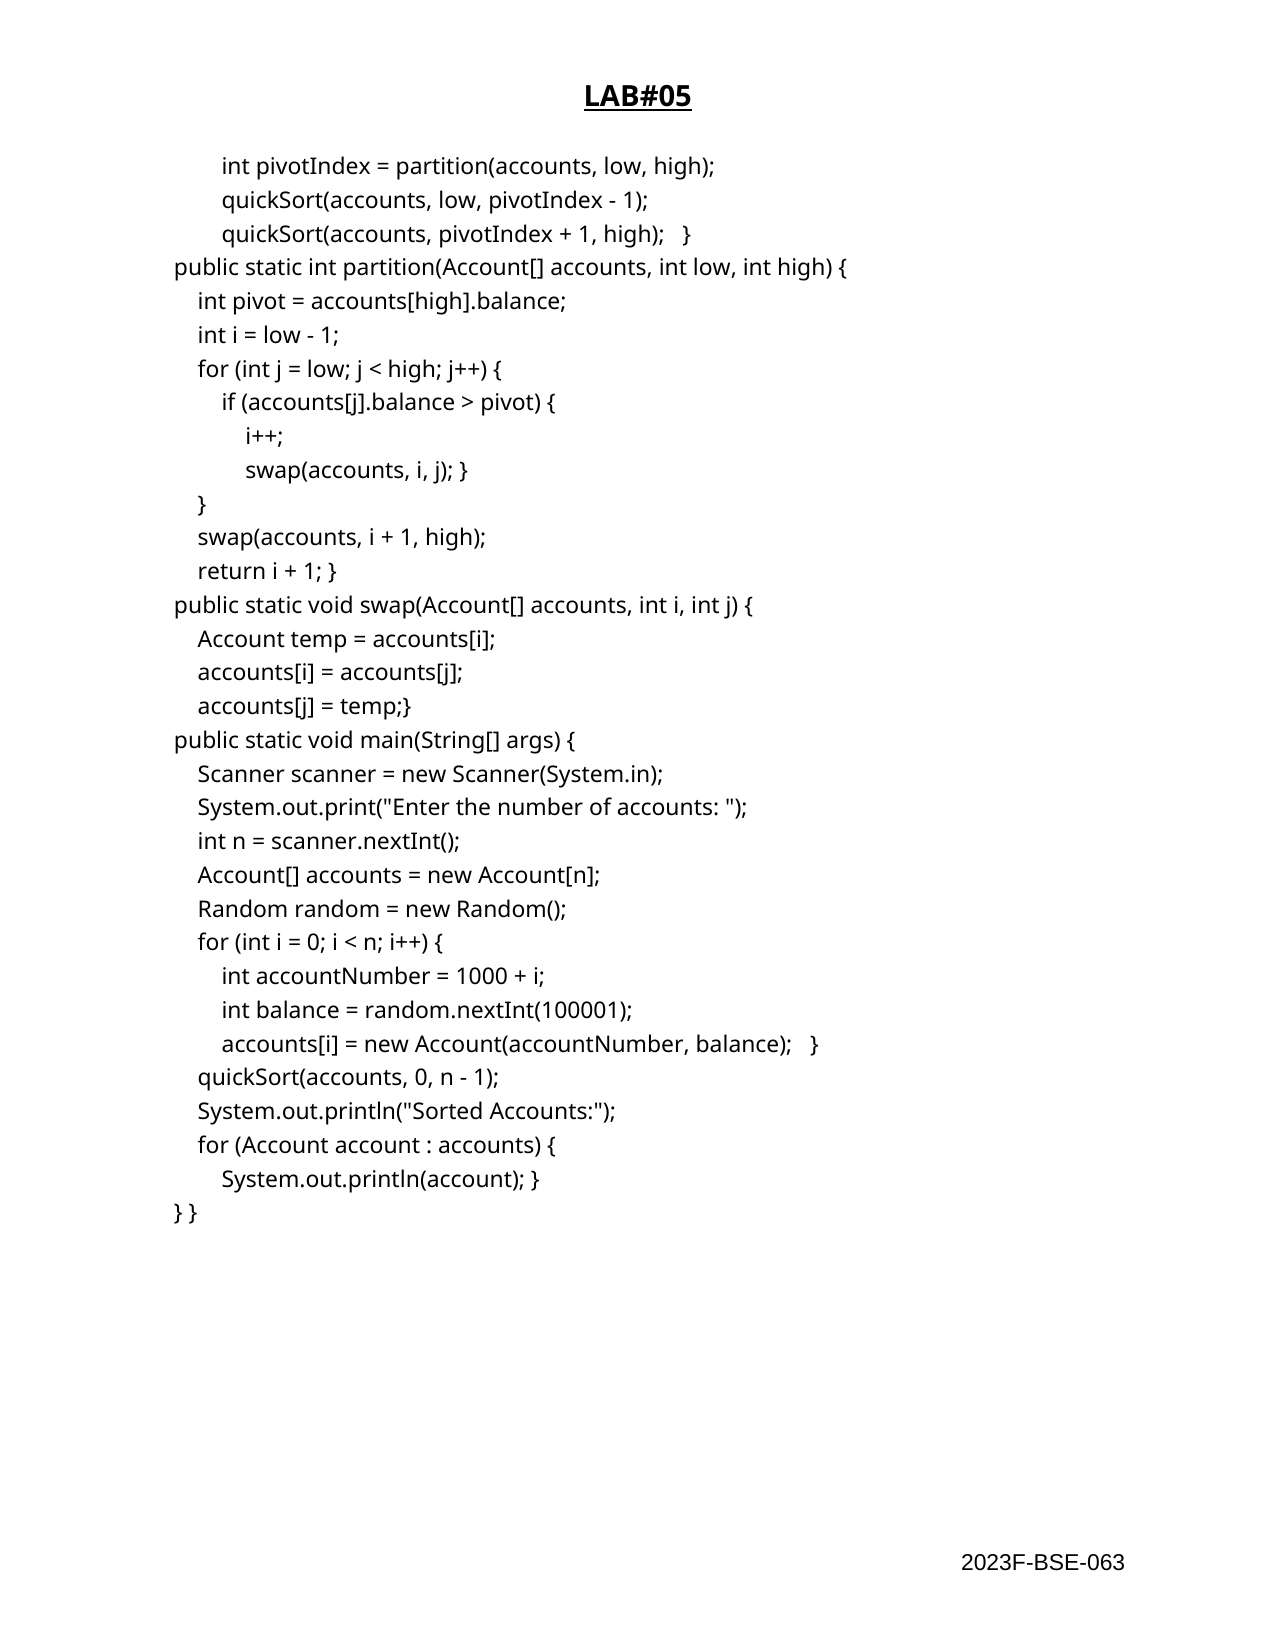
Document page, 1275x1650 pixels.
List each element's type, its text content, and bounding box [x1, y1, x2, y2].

text public static void main(String[] args) { [150, 724, 1125, 755]
text int accountNumber = 1000 + i; [150, 960, 1125, 991]
text int i = low - 1; [150, 319, 1125, 350]
text Account[] accounts = new Account[n]; [150, 859, 1125, 890]
text System.out.println(account); } [150, 1162, 1125, 1194]
text accounts[i] = accounts[j]; [150, 656, 1125, 687]
text for (Account account : accounts) { [150, 1129, 1125, 1160]
text i++; [150, 420, 1125, 451]
text Random random = new Random(); [150, 892, 1125, 924]
text swap(accounts, i + 1, high); [150, 521, 1125, 552]
text public static void swap(Account[] accounts, int i, int j) { [150, 589, 1125, 620]
text int n = scanner.nextInt(); [150, 825, 1125, 856]
text swap(accounts, i, j); } [150, 454, 1125, 485]
text int balance = random.nextInt(100001); [150, 994, 1125, 1025]
text Account temp = accounts[i]; [150, 622, 1125, 654]
text return i + 1; } [150, 555, 1125, 586]
text accounts[i] = new Account(accountNumber, balance); } [150, 1027, 1125, 1059]
text quickSort(accounts, low, pivotIndex - 1); [150, 184, 1125, 215]
text quickSort(accounts, 0, n - 1); [150, 1061, 1125, 1092]
text } } [150, 1196, 1125, 1227]
text System.out.print("Enter the number of accounts: "); [150, 791, 1125, 822]
text public static int partition(Account[] accounts, int low, int high) { [150, 251, 1125, 282]
text int pivotIndex = partition(accounts, low, high); [150, 150, 1125, 181]
text Scanner scanner = new Scanner(System.in); [150, 757, 1125, 789]
text quickSort(accounts, pivotIndex + 1, high); } [150, 217, 1125, 249]
text if (accounts[j].balance > pivot) { [150, 386, 1125, 417]
text int pivot = accounts[high].balance; [150, 285, 1125, 316]
text } [150, 487, 1125, 519]
text for (int i = 0; i < n; i++) { [150, 926, 1125, 957]
text for (int j = low; j < high; j++) { [150, 352, 1125, 384]
text System.out.println("Sorted Accounts:"); [150, 1095, 1125, 1126]
text accounts[j] = temp;} [150, 690, 1125, 721]
